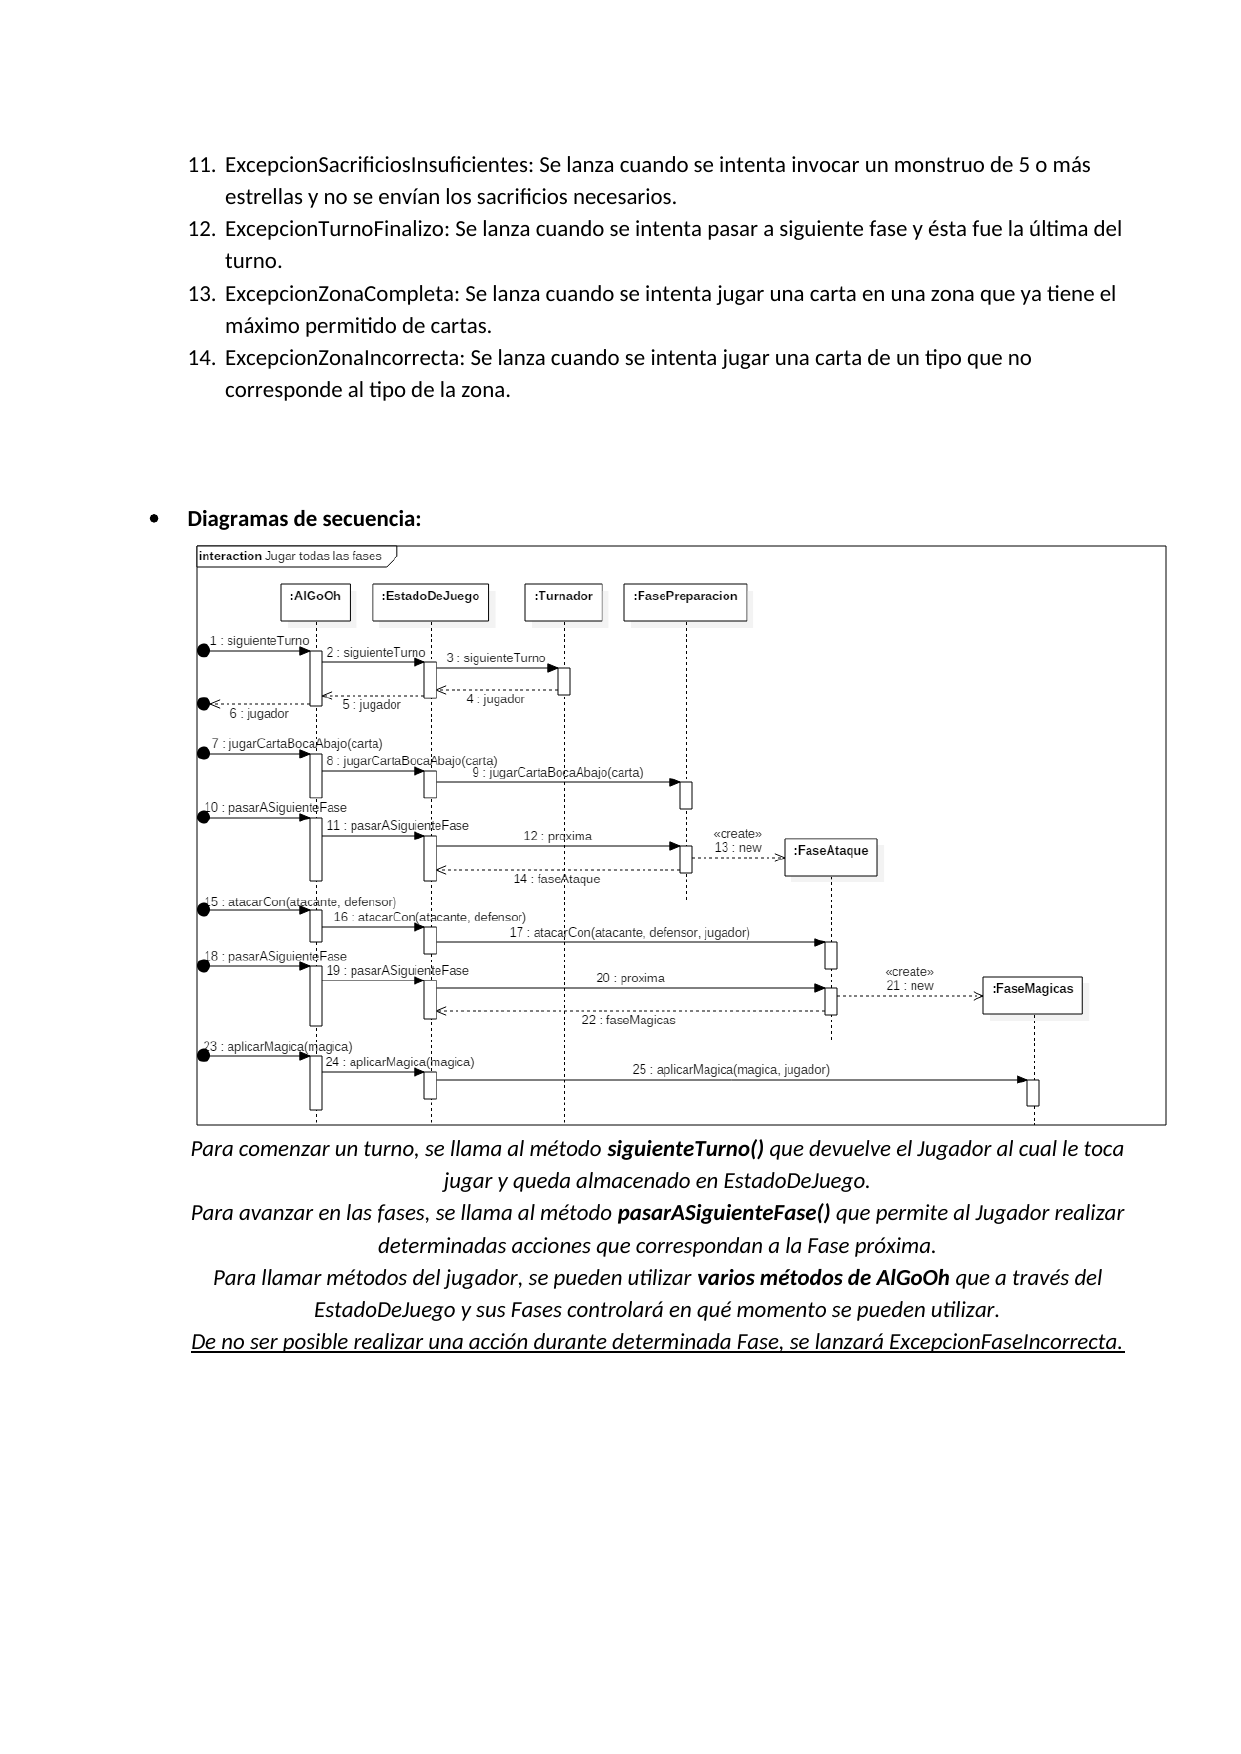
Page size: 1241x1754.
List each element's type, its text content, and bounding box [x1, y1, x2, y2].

list De no ser posible realizar una acción durante determinada Fase, se lanzará ExcepcionFaseIncorrecta. [187, 1327, 1128, 1355]
list ExcepcionZonaIncorrecta: Se lanza cuando se intenta jugar una carta de un tipo que no corresponde al tipo de la zona. [187, 343, 1128, 403]
list ExcepcionTurnoFinalizo: Se lanza cuando se intenta pasar a siguiente fase y ésta fue la última del turno. [187, 214, 1128, 274]
list Para llamar métodos del jugador, se pueden utilizar varios métodos de AlGoOh que a través del EstadoDeJuego y sus Fases controlará en qué momento se pueden utilizar. [187, 1263, 1128, 1323]
list ExcepcionZonaCompleta: Se lanza cuando se intenta jugar una carta en una zona que ya tiene el máximo permitido de cartas. [187, 279, 1128, 339]
list Para avanzar en las fases, se llama al método pasarASiguienteFase() que permite al Jugador realizar determinadas acciones que correspondan a la Fase próxima. [187, 1198, 1128, 1259]
list Para comenzar un turno, se llama al método siguienteTurno() que devuelve el Jugador al cual le toca jugar y queda almacenado en EstadoDeJuego. [187, 1134, 1128, 1194]
list ExcepcionSacrificiosInsuficientes: Se lanza cuando se intenta invocar un monstruo de 5 o más estrellas y no se envían los sacrificios necesarios. [187, 150, 1128, 210]
picture [187, 536, 1174, 1131]
